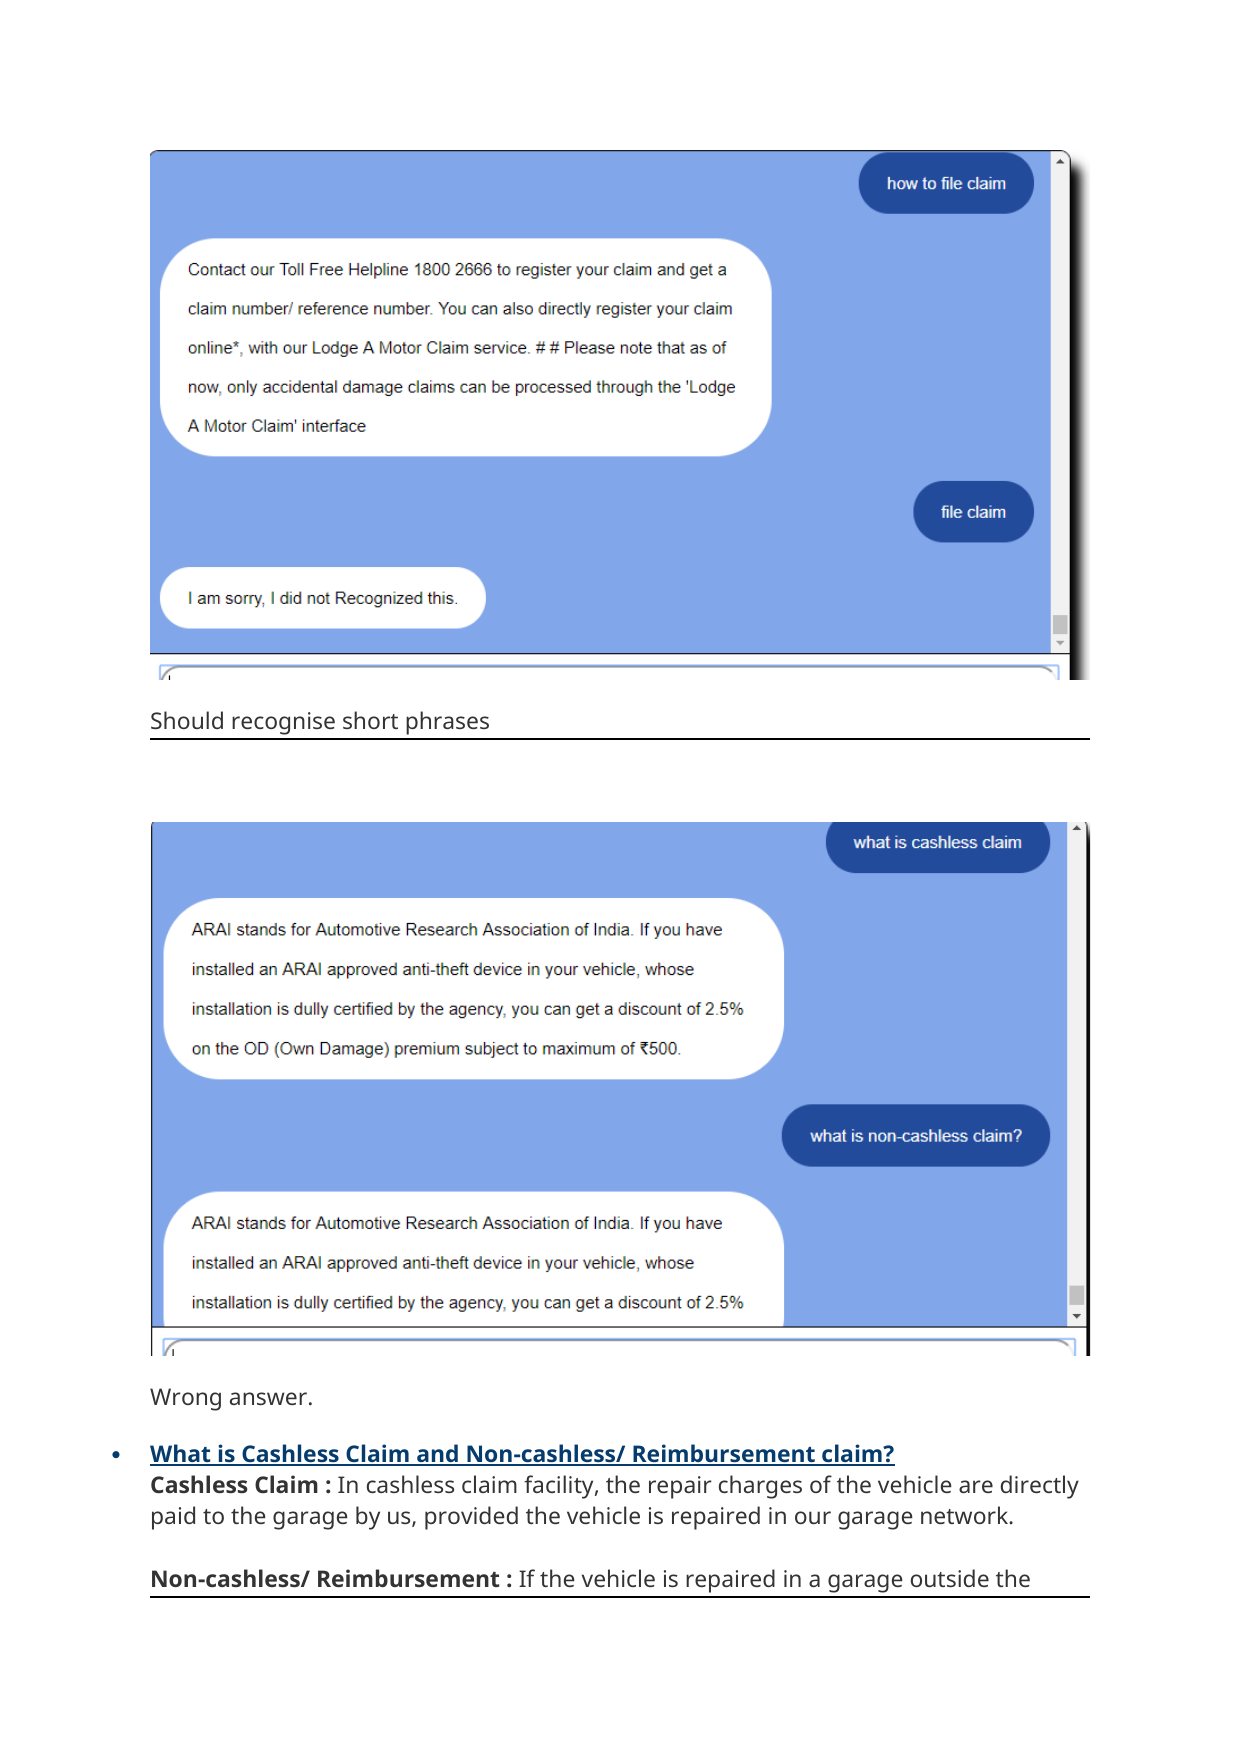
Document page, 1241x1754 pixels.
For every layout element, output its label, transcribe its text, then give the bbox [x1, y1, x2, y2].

subtitle What is Cashless Claim and Non-cashless/ Reimbursement claim? [112, 1438, 1090, 1469]
picture [150, 150, 1091, 680]
text Wrong answer. [150, 1381, 1090, 1412]
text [150, 1469, 1090, 1596]
text Should recognise short phrases [150, 705, 1090, 738]
picture [150, 822, 1091, 1356]
